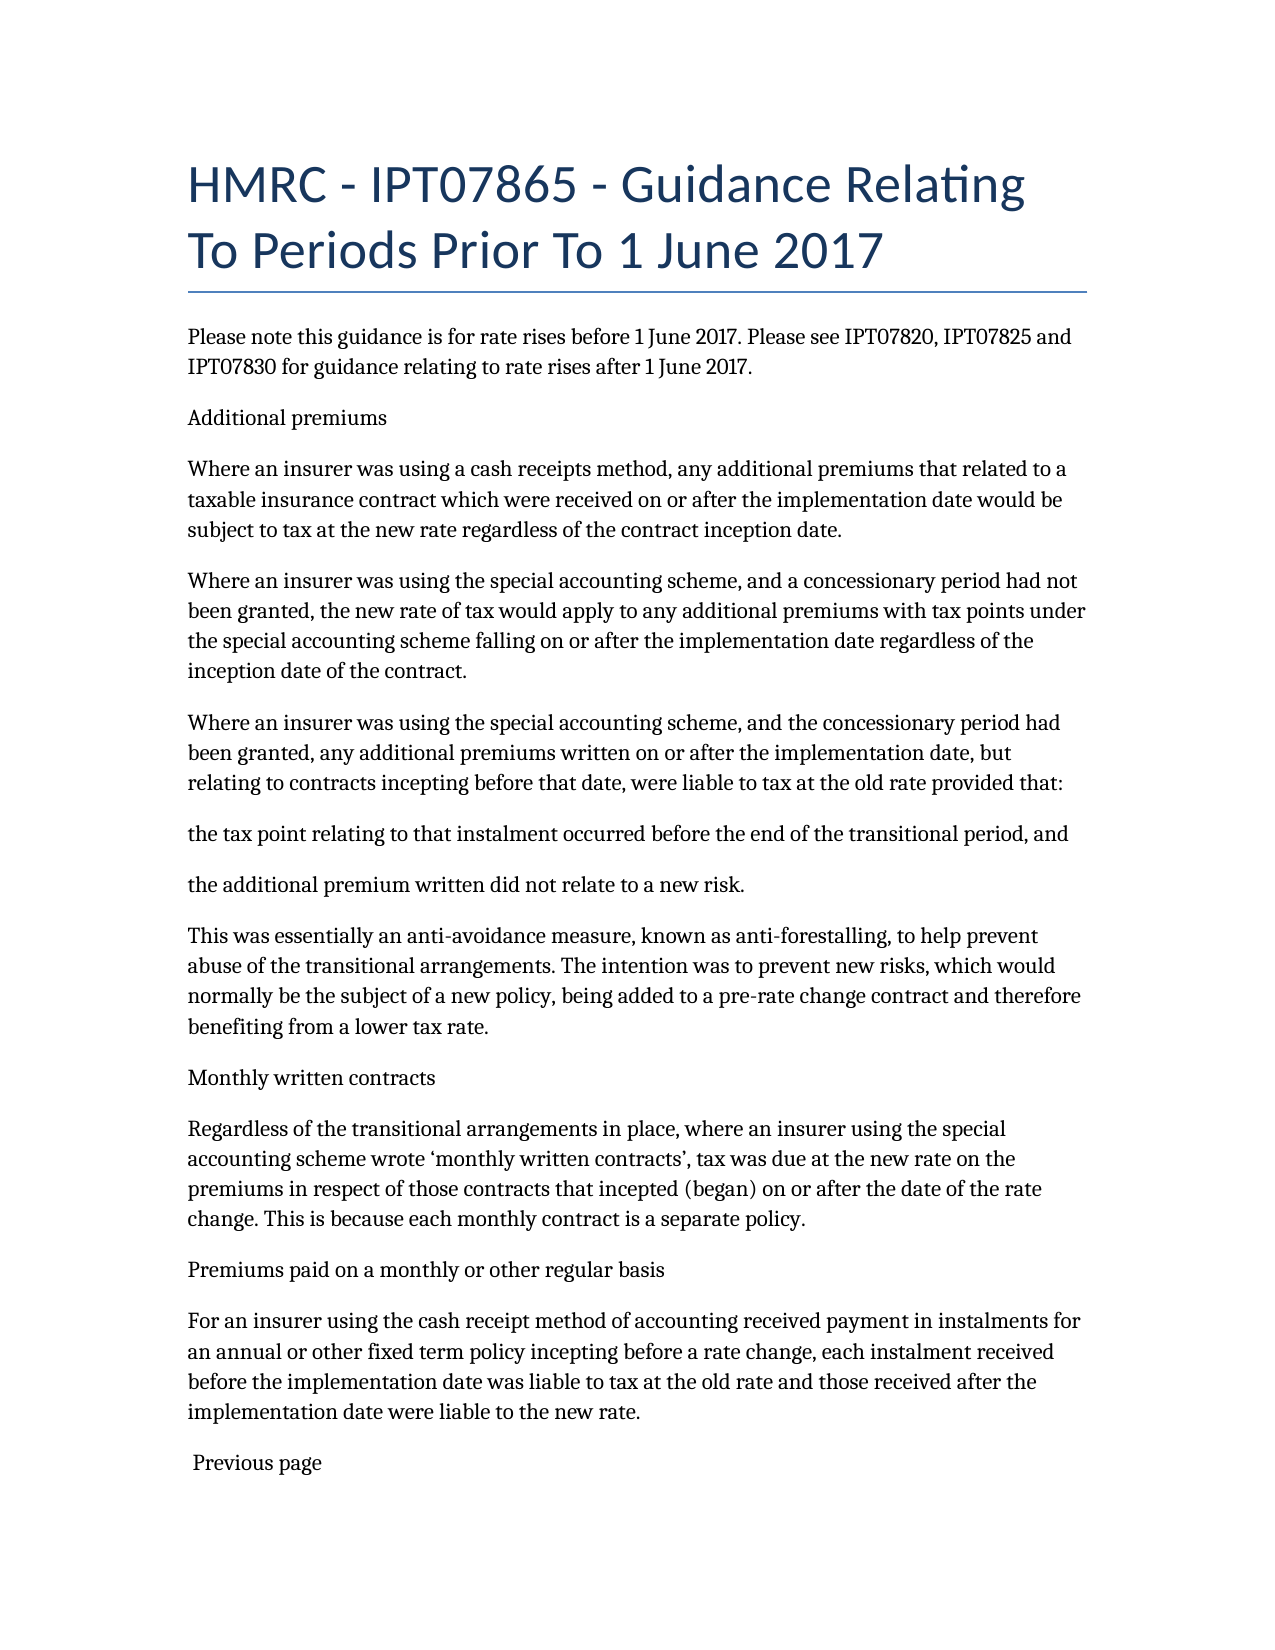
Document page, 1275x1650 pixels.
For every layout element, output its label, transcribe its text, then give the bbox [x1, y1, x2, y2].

title HMRC - IPT07865 - Guidance Relating To Periods Prior To 1 June 2017 [187, 150, 1087, 293]
text Additional premiums [187, 405, 1087, 432]
text the tax point relating to that instalment occurred before the end of the transitional period, and [187, 821, 1087, 847]
text Where an insurer was using the special accounting scheme, and the concessionary period had been granted, any additional premiums written on or after the implementation date, but relating to contracts incepting before that date, were liable to tax at the old rate provided that: [187, 709, 1087, 796]
text Premiums paid on a monthly or other regular basis [187, 1257, 1087, 1284]
text Please note this guidance is for rate rises before 1 June 2017. Please see IPT07820, IPT07825 and IPT07830 for guidance relating to rate rises after 1 June 2017. [187, 324, 1087, 381]
text This was essentially an anti-avoidance measure, known as anti-forestalling, to help prevent abuse of the transitional arrangements. The intention was to prevent new risks, which would normally be the subject of a new policy, being added to a pre-rate change contract and therefore benefiting from a lower tax rate. [187, 923, 1087, 1040]
text Regardless of the transitional arrangements in place, where an insurer using the special accounting scheme wrote ‘monthly written contracts’, tax was due at the new rate on the premiums in respect of those contracts that incepted (began) on or after the date of the rate change. This is because each monthly contract is a separate policy. [187, 1116, 1087, 1233]
text Previous page [187, 1450, 1087, 1476]
text the additional premium written did not relate to a new risk. [187, 872, 1087, 898]
text Where an insurer was using the special accounting scheme, and a concessionary period had not been granted, the new rate of tax would apply to any additional premiums with tax points under the special accounting scheme falling on or after the implementation date regardless of the inception date of the contract. [187, 568, 1087, 685]
text Where an insurer was using a cash receipts method, any additional premiums that related to a taxable insurance contract which were received on or after the implementation date would be subject to tax at the new rate regardless of the contract inception date. [187, 456, 1087, 543]
text For an insurer using the cash receipt method of accounting received payment in instalments for an annual or other fixed term policy incepting before a rate change, each instalment received before the implementation date was liable to tax at the old rate and those received after the implementation date were liable to the new rate. [187, 1308, 1087, 1425]
text Monthly written contracts [187, 1064, 1087, 1091]
